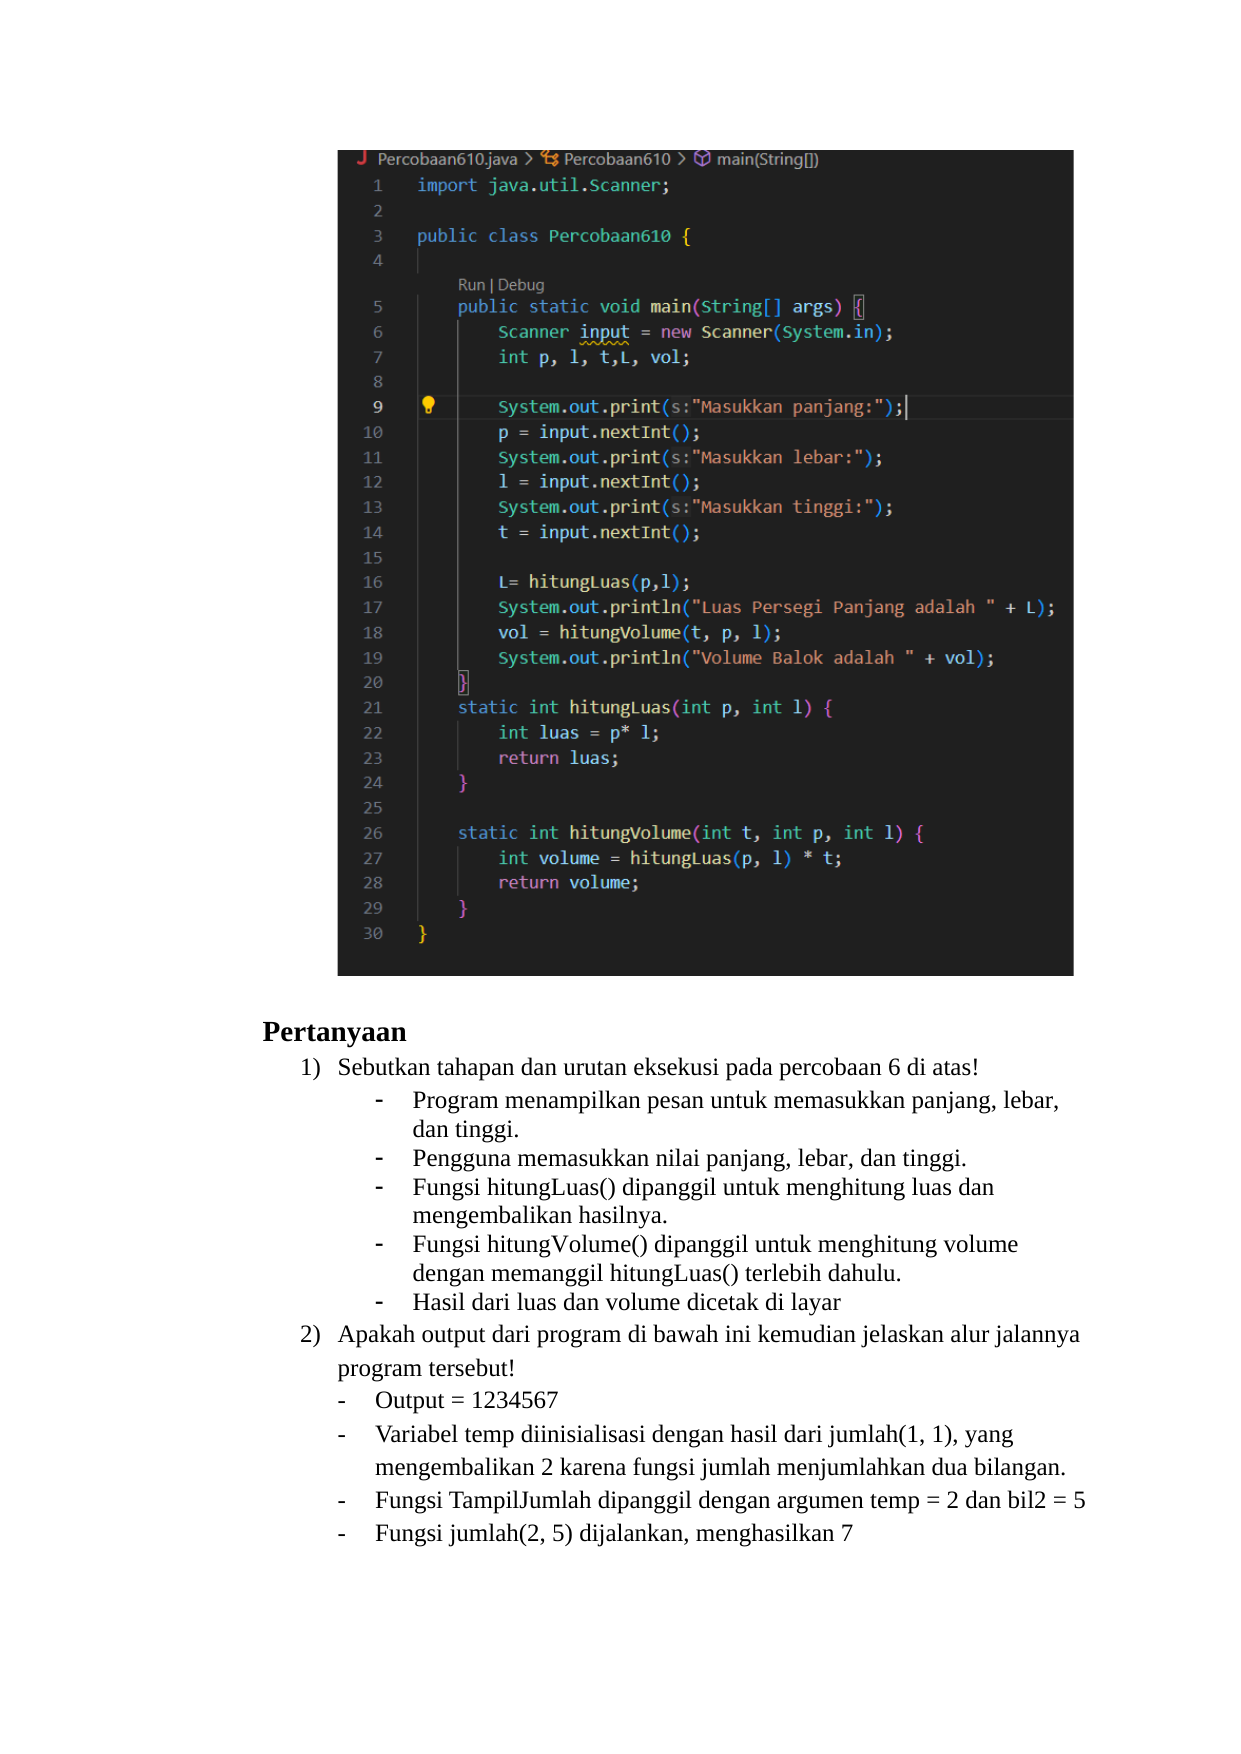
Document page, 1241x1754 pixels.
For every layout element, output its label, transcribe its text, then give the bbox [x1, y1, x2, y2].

list Fungsi hitungLuas() dipanggil untuk menghitung luas dan mengembalikan hasilnya. [375, 1172, 1090, 1229]
list Fungsi jumlah(2, 5) dijalankan, menghasilkan 7 [337, 1518, 1090, 1546]
list Pengguna memasukkan nilai panjang, lebar, dan tinggi. [375, 1143, 1090, 1172]
picture [337, 150, 1074, 976]
list Fungsi TampilJumlah dipanggil dengan argumen temp = 2 dan bil2 = 5 [337, 1485, 1090, 1513]
list Program menampilkan pesan untuk memasukkan panjang, lebar, dan tinggi. [375, 1085, 1090, 1143]
list Hasil dari luas dan volume dicetak di layar [375, 1287, 1090, 1315]
list Variabel temp diinisialisasi dengan hasil dari jumlah(1, 1), yang mengembalikan 2 karena fungsi jumlah menjumlahkan dua bilangan. [337, 1419, 1090, 1480]
list Fungsi hitungVolume() dipanggil untuk menghitung volume dengan memanggil hitungLuas() terlebih dahulu. [375, 1229, 1090, 1287]
list Output = 1234567 [337, 1386, 1090, 1414]
list Pertanyaan [262, 1014, 1090, 1047]
list Apakah output dari program di bawah ini kemudian jelaskan alur jalannya program tersebut! [300, 1319, 1090, 1381]
list Sebutkan tahapan dan urutan eksekusi pada percobaan 6 di atas! [300, 1052, 1090, 1081]
